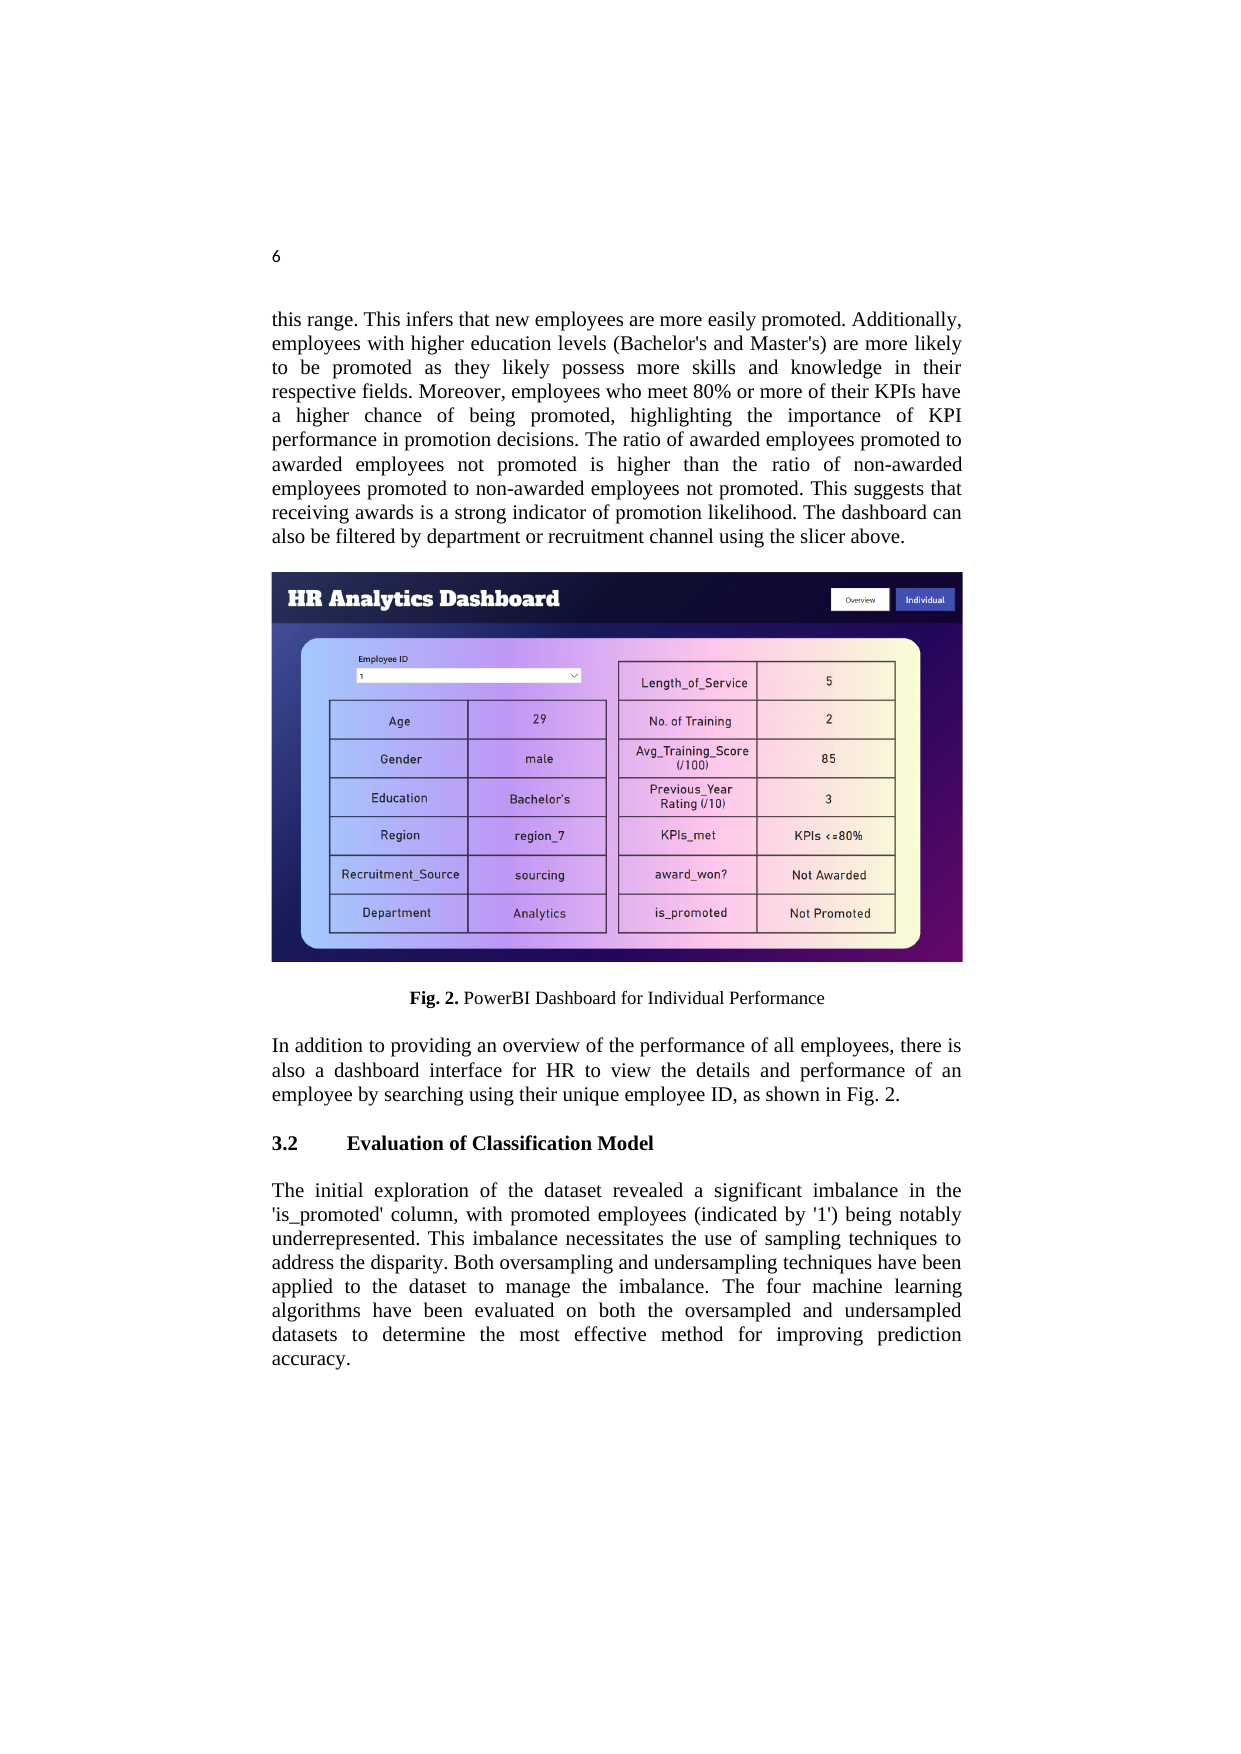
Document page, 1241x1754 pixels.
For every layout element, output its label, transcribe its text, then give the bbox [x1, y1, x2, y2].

text In addition to providing an overview of the performance of all employees, there is also a dashboard interface for HR to view the details and performance of an employee by searching using their unique employee ID, as shown in Fig. 2. [272, 1033, 963, 1106]
text The initial exploration of the dataset revealed a significant imbalance in the 'is_promoted' column, with promoted employees (indicated by '1') being notably underrepresented. This imbalance necessitates the use of sampling techniques to address the disparity. Both oversampling and undersampling techniques have been applied to the dataset to manage the imbalance. The four machine learning algorithms have been evaluated on both the oversampled and undersampled datasets to determine the most effective method for improving prediction accuracy. [272, 1178, 963, 1370]
picture [271, 572, 963, 962]
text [272, 307, 963, 548]
text 3.2 Evaluation of Classification Model [272, 1131, 963, 1155]
text Fig. 2. PowerBI Dashboard for Individual Performance [272, 987, 963, 1008]
